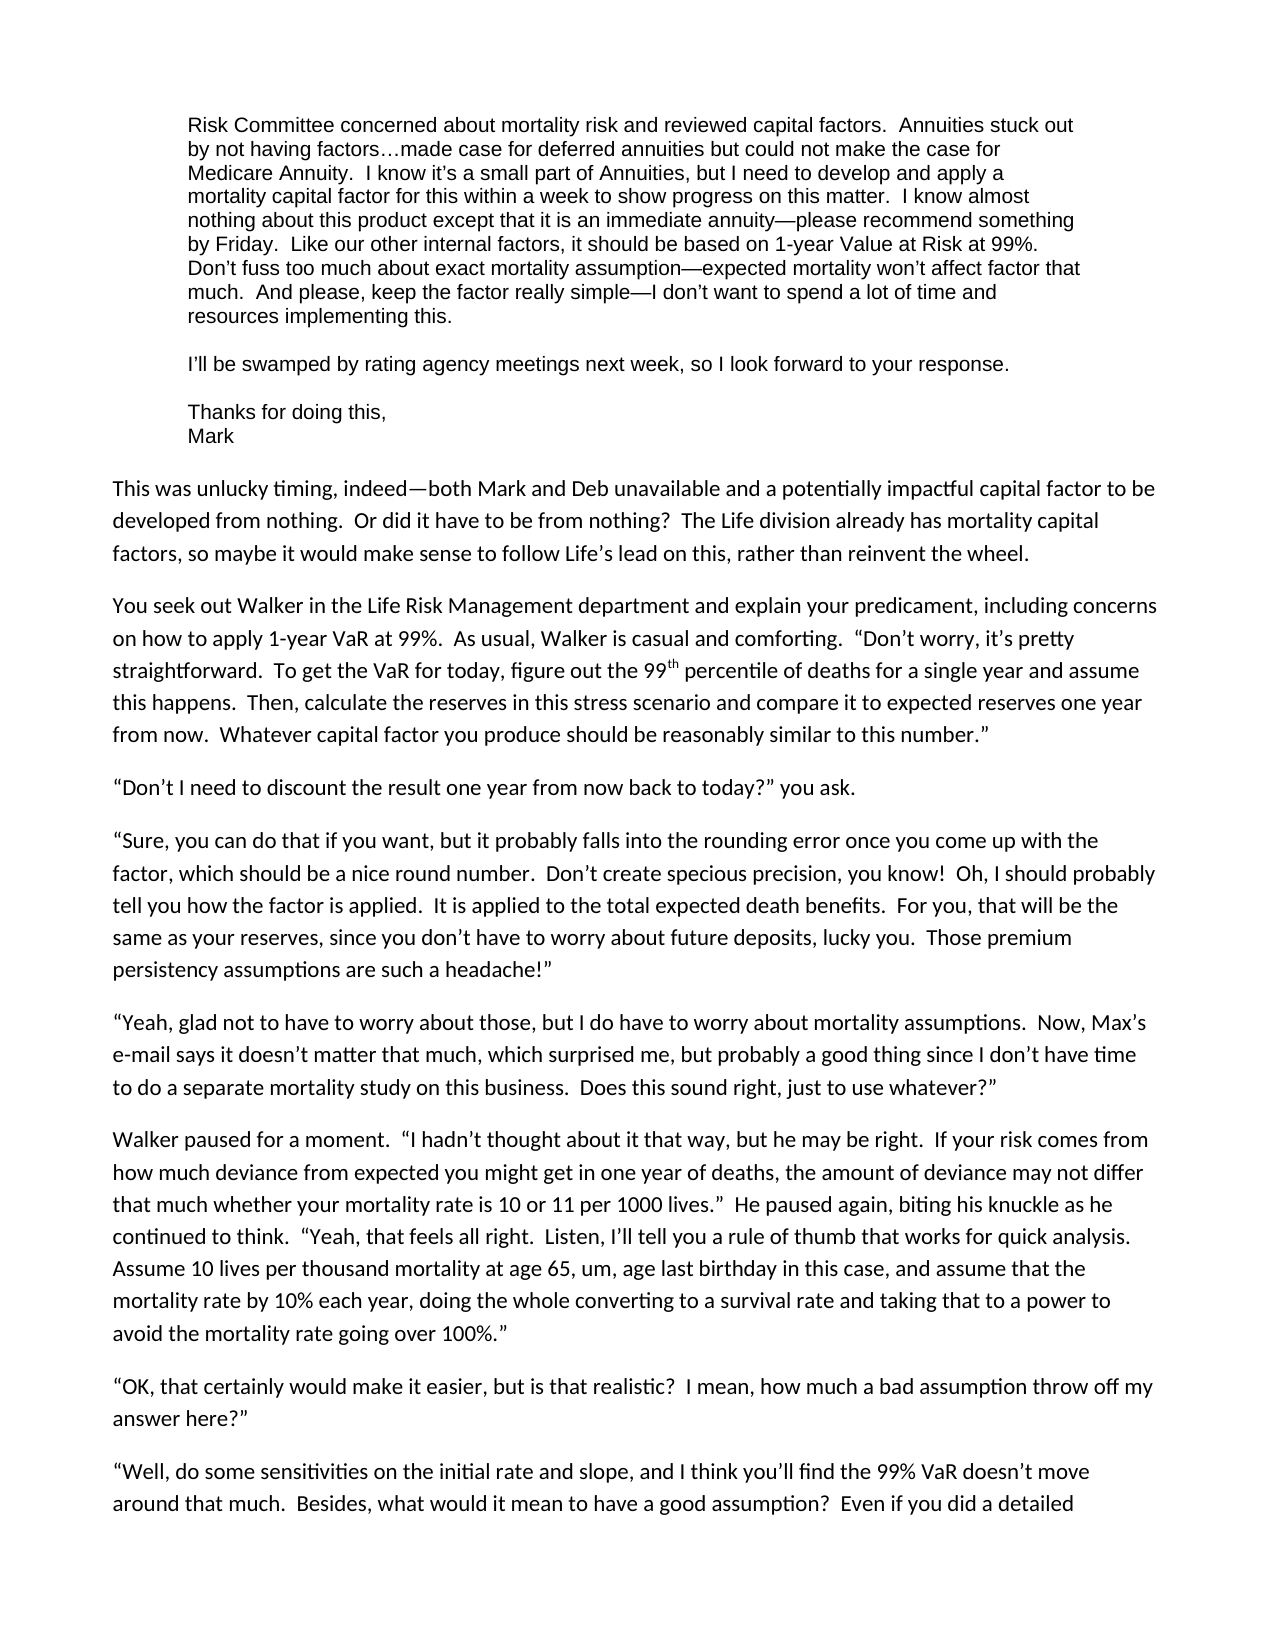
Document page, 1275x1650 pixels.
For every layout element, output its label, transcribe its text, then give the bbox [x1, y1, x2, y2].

text Mark [187, 424, 1087, 448]
text Risk Committee concerned about mortality risk and reviewed capital factors. Annuities stuck out by not having factors…made case for deferred annuities but could not make the case for Medicare Annuity. I know it’s a small part of Annuities, but I need to develop and apply a mortality capital factor for this within a week to show progress on this matter. I know almost nothing about this product except that it is an immediate annuity—please recommend something by Friday. Like our other internal factors, it should be based on 1-year Value at Risk at 99%. Don’t fuss too much about exact mortality assumption—expected mortality won’t affect factor that much. And please, keep the factor really simple—I don’t want to spend a lot of time and resources implementing this. [187, 112, 1087, 328]
text This was unlucky timing, indeed—both Mark and Deb unavailable and a potentially impactful capital factor to be developed from nothing. Or did it have to be from nothing? The Life division already has mortality capital factors, so maybe it would make sense to follow Life’s lead on this, rather than reinvent the wheel. [112, 474, 1162, 567]
text “Yeah, glad not to have to worry about those, but I do have to worry about mortality assumptions. Now, Max’s e-mail says it doesn’t matter that much, which surprised me, but probably a good thing since I don’t have time to do a separate mortality study on this business. Does this sound right, just to use whatever?” [112, 1008, 1162, 1101]
text I’ll be swamped by rating agency meetings next week, so I look forward to your response. [187, 352, 1087, 376]
text “Sure, you can do that if you want, but it probably falls into the rounding error once you come up with the factor, which should be a nice round number. Don’t create specious precision, you know! Oh, I should probably tell you how the factor is applied. It is applied to the total expected death benefits. For you, that will be the same as your reserves, since you don’t have to worry about future deposits, lucky you. Those premium persistency assumptions are such a headache!” [112, 826, 1162, 983]
text Walker paused for a moment. “I hadn’t thought about it that way, but he may be right. If your risk comes from how much deviance from expected you might get in one year of deaths, the amount of deviance may not differ that much whether your mortality rate is 10 or 11 per 1000 lives.” He paused again, biting his knuckle as he continued to think. “Yeah, that feels all right. Listen, I’ll tell you a rule of thumb that works for quick analysis. Assume 10 lives per thousand mortality at age 65, um, age last birthday in this case, and assume that the mortality rate by 10% each year, doing the whole converting to a survival rate and taking that to a power to avoid the mortality rate going over 100%.” [112, 1126, 1162, 1347]
text “Don’t I need to discount the result one year from now back to today?” you ask. [112, 773, 1162, 801]
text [112, 1457, 1162, 1517]
text You seek out Walker in the Life Risk Management department and explain your predicament, including concerns on how to apply 1-year VaR at 99%. As usual, Walker is casual and comforting. “Don’t worry, it’s pretty straightforward. To get the VaR for today, figure out the 99th percentile of deaths for a single year and assume this happens. Then, calculate the reserves in this stress scenario and compare it to expected reserves one year from now. Whatever capital factor you produce should be reasonably similar to this number.” [112, 592, 1162, 748]
text Thanks for doing this, [187, 400, 1087, 424]
text “OK, that certainly would make it easier, but is that realistic? I mean, how much a bad assumption throw off my answer here?” [112, 1372, 1162, 1432]
